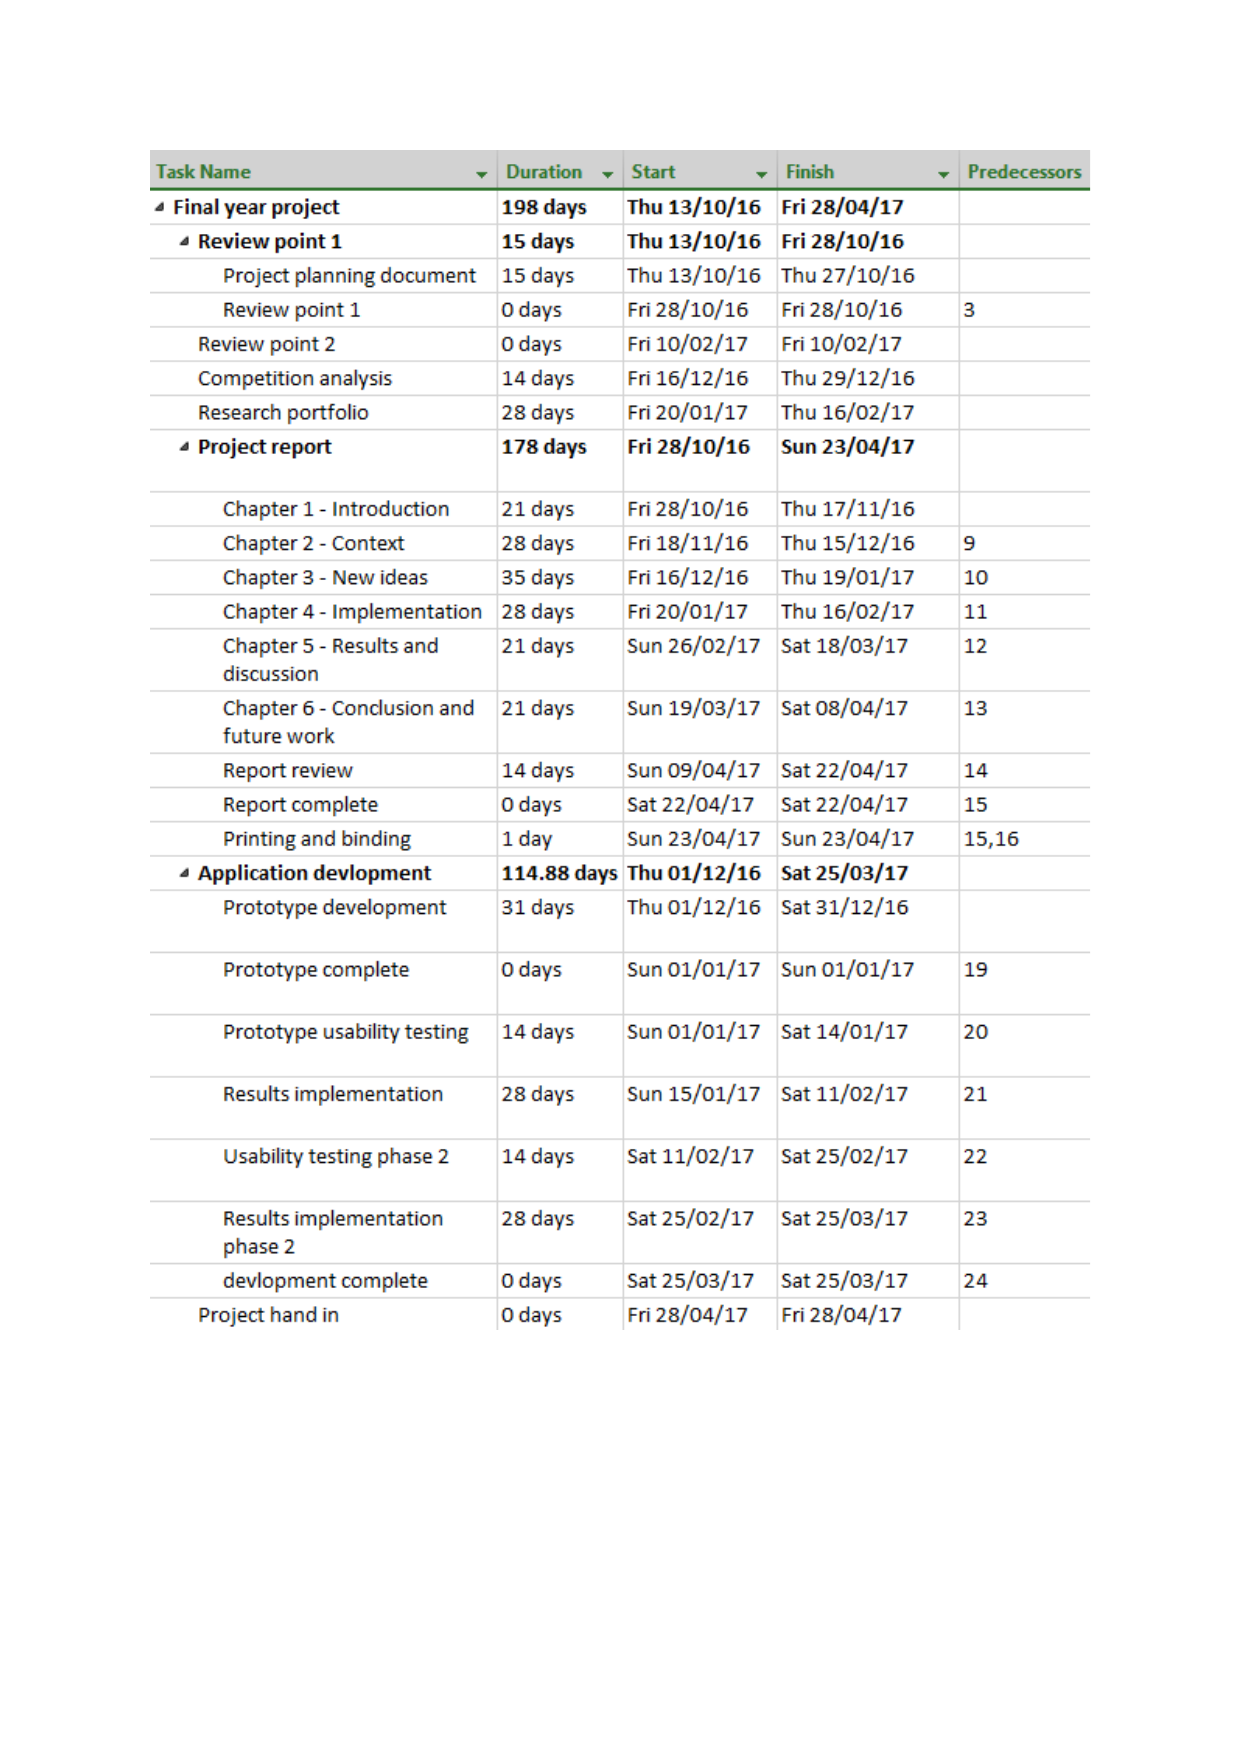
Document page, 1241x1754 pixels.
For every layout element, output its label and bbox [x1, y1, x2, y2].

picture [150, 150, 1091, 1330]
